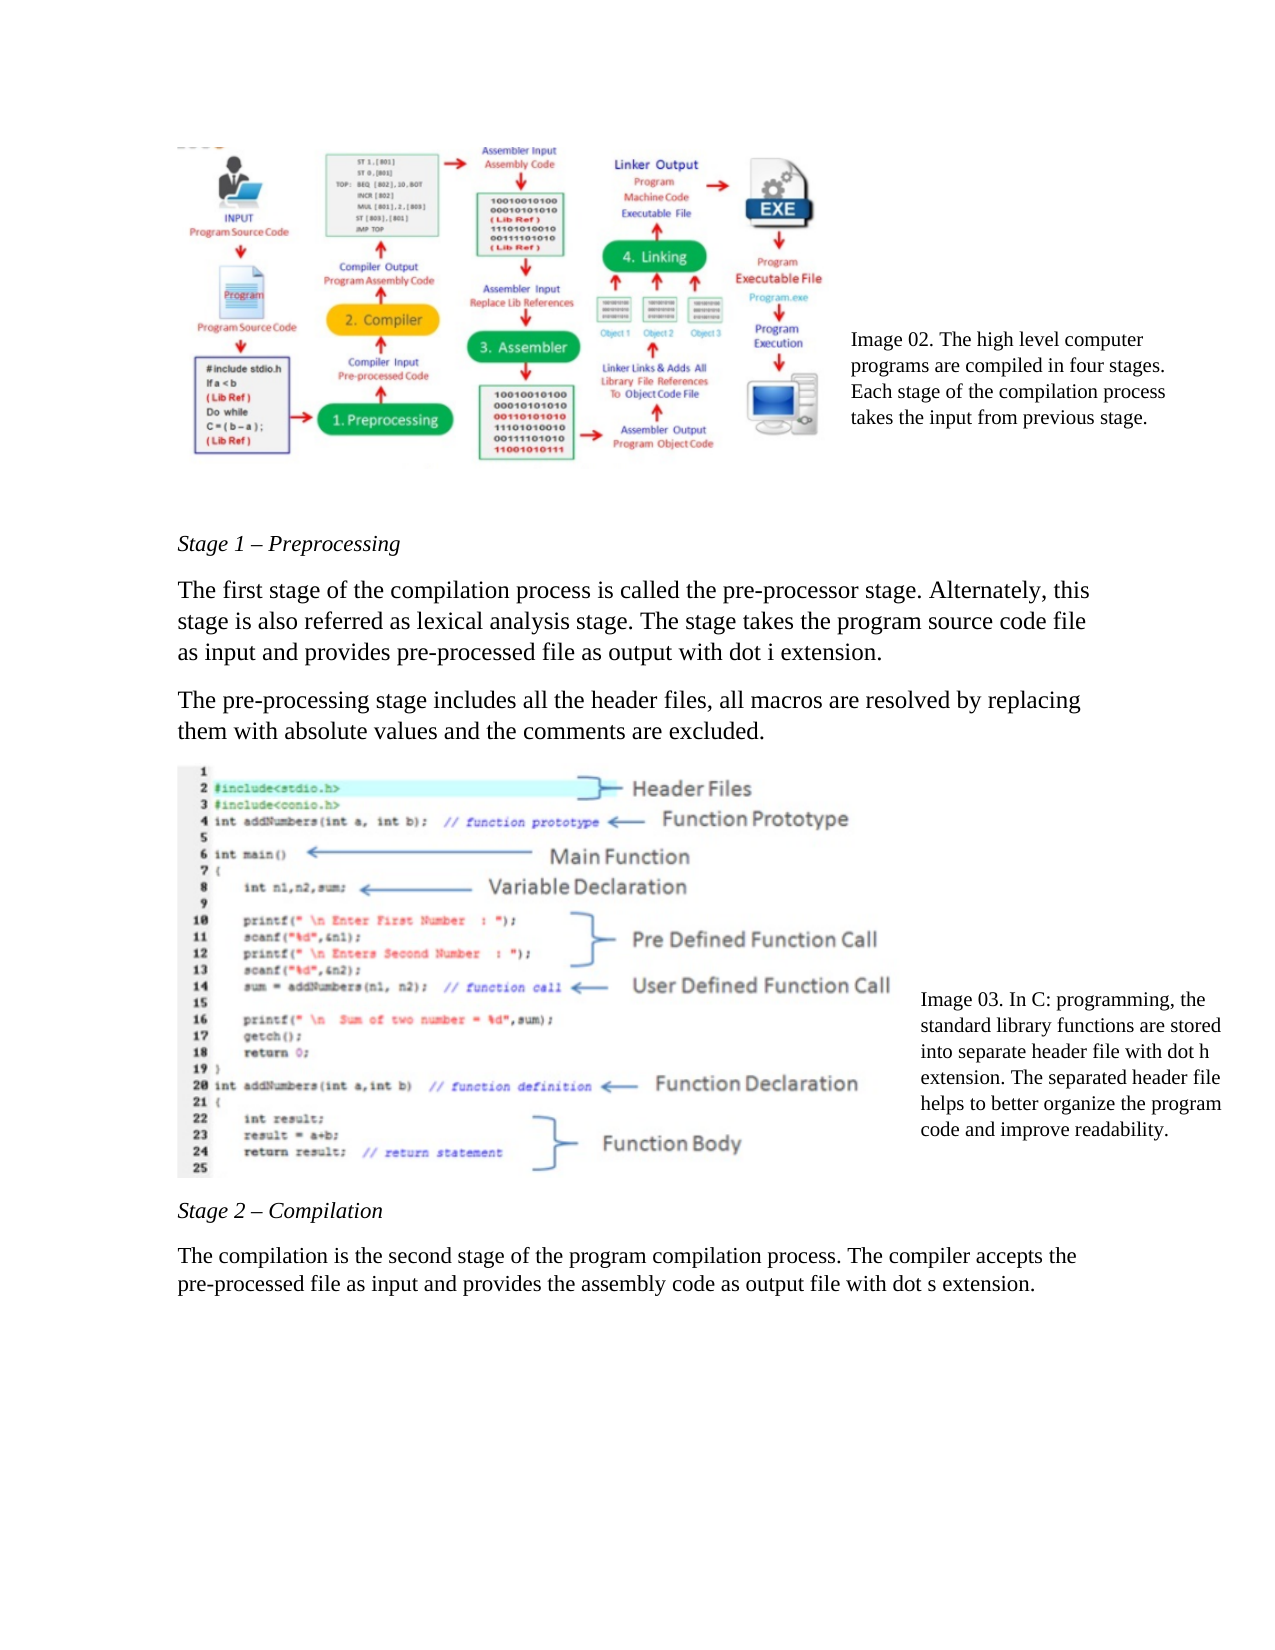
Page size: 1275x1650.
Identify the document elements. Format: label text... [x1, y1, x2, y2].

picture [177, 147, 829, 469]
text The pre-processing stage includes all the header files, all macros are resolved by replacing them with absolute values and the comments are excluded. [177, 685, 1098, 745]
text The first stage of the compilation process is called the pre-processor stage. Alternately, this stage is also referred as lexical analysis stage. The stage takes the program source code file as input and provides pre-processed file as output with dot i extension. [177, 575, 1098, 666]
text Stage 1 – Preprocessing [177, 530, 1098, 556]
text The compilation is the second stage of the program compilation process. The compiler accepts the pre-processed file as input and provides the assembly code as output file with dot s extension. [177, 1242, 1098, 1297]
picture [177, 763, 901, 1178]
text Stage 2 – Compilation [177, 1197, 1098, 1223]
